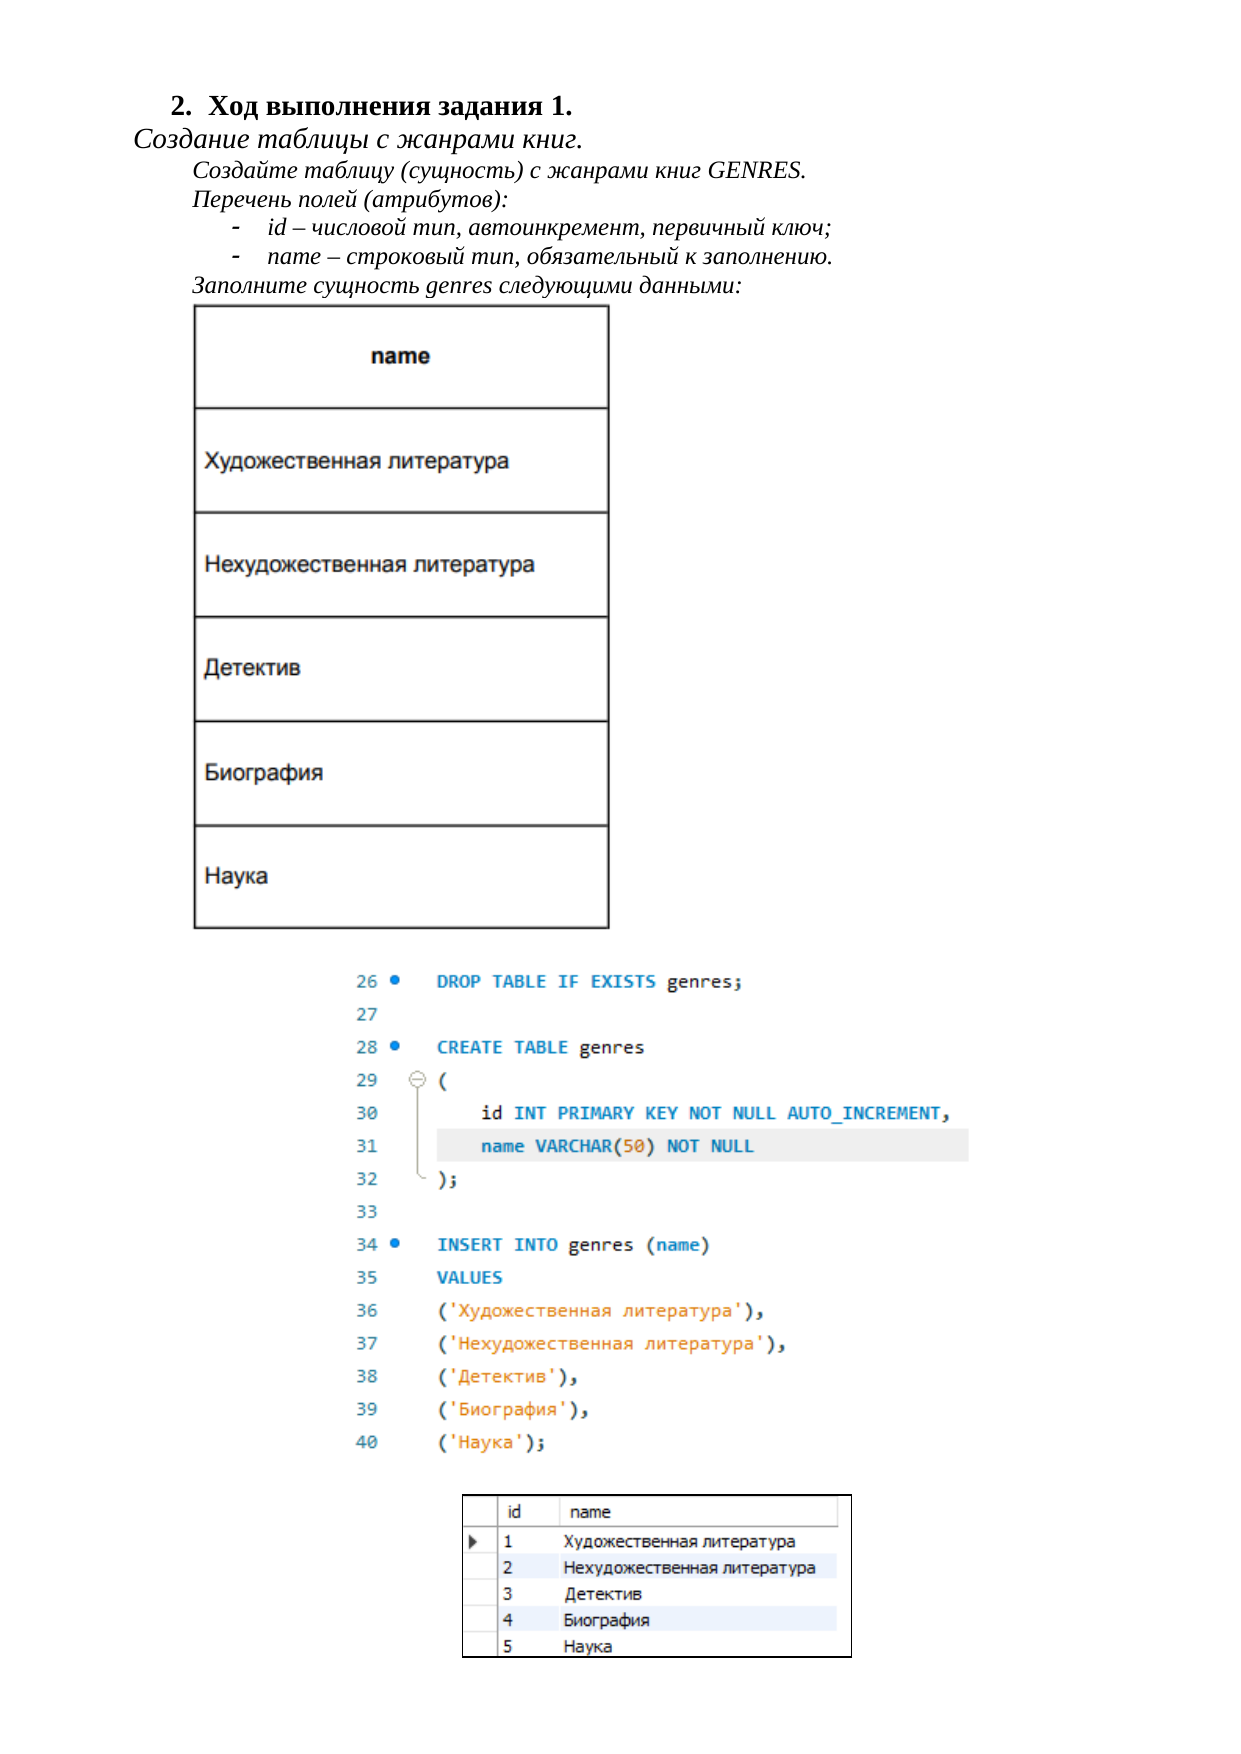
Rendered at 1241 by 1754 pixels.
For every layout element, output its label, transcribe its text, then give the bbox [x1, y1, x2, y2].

picture [345, 966, 969, 1461]
list Ход выполнения задания 1. [170, 88, 1181, 121]
text Создание таблицы с жанрами книг. [133, 121, 1181, 155]
text Создайте таблицу (сущность) с жанрами книг GENRES. [192, 155, 1181, 184]
text Заполните сущность genres следующими данными: [192, 270, 1181, 299]
list id – числовой тип, автоинкремент, первичный ключ; [229, 212, 1181, 241]
picture [192, 298, 613, 934]
text Перечень полей (атрибутов): [192, 184, 1181, 212]
picture [463, 1496, 851, 1656]
list name – строковый тип, обязательный к заполнению. [229, 241, 1181, 270]
